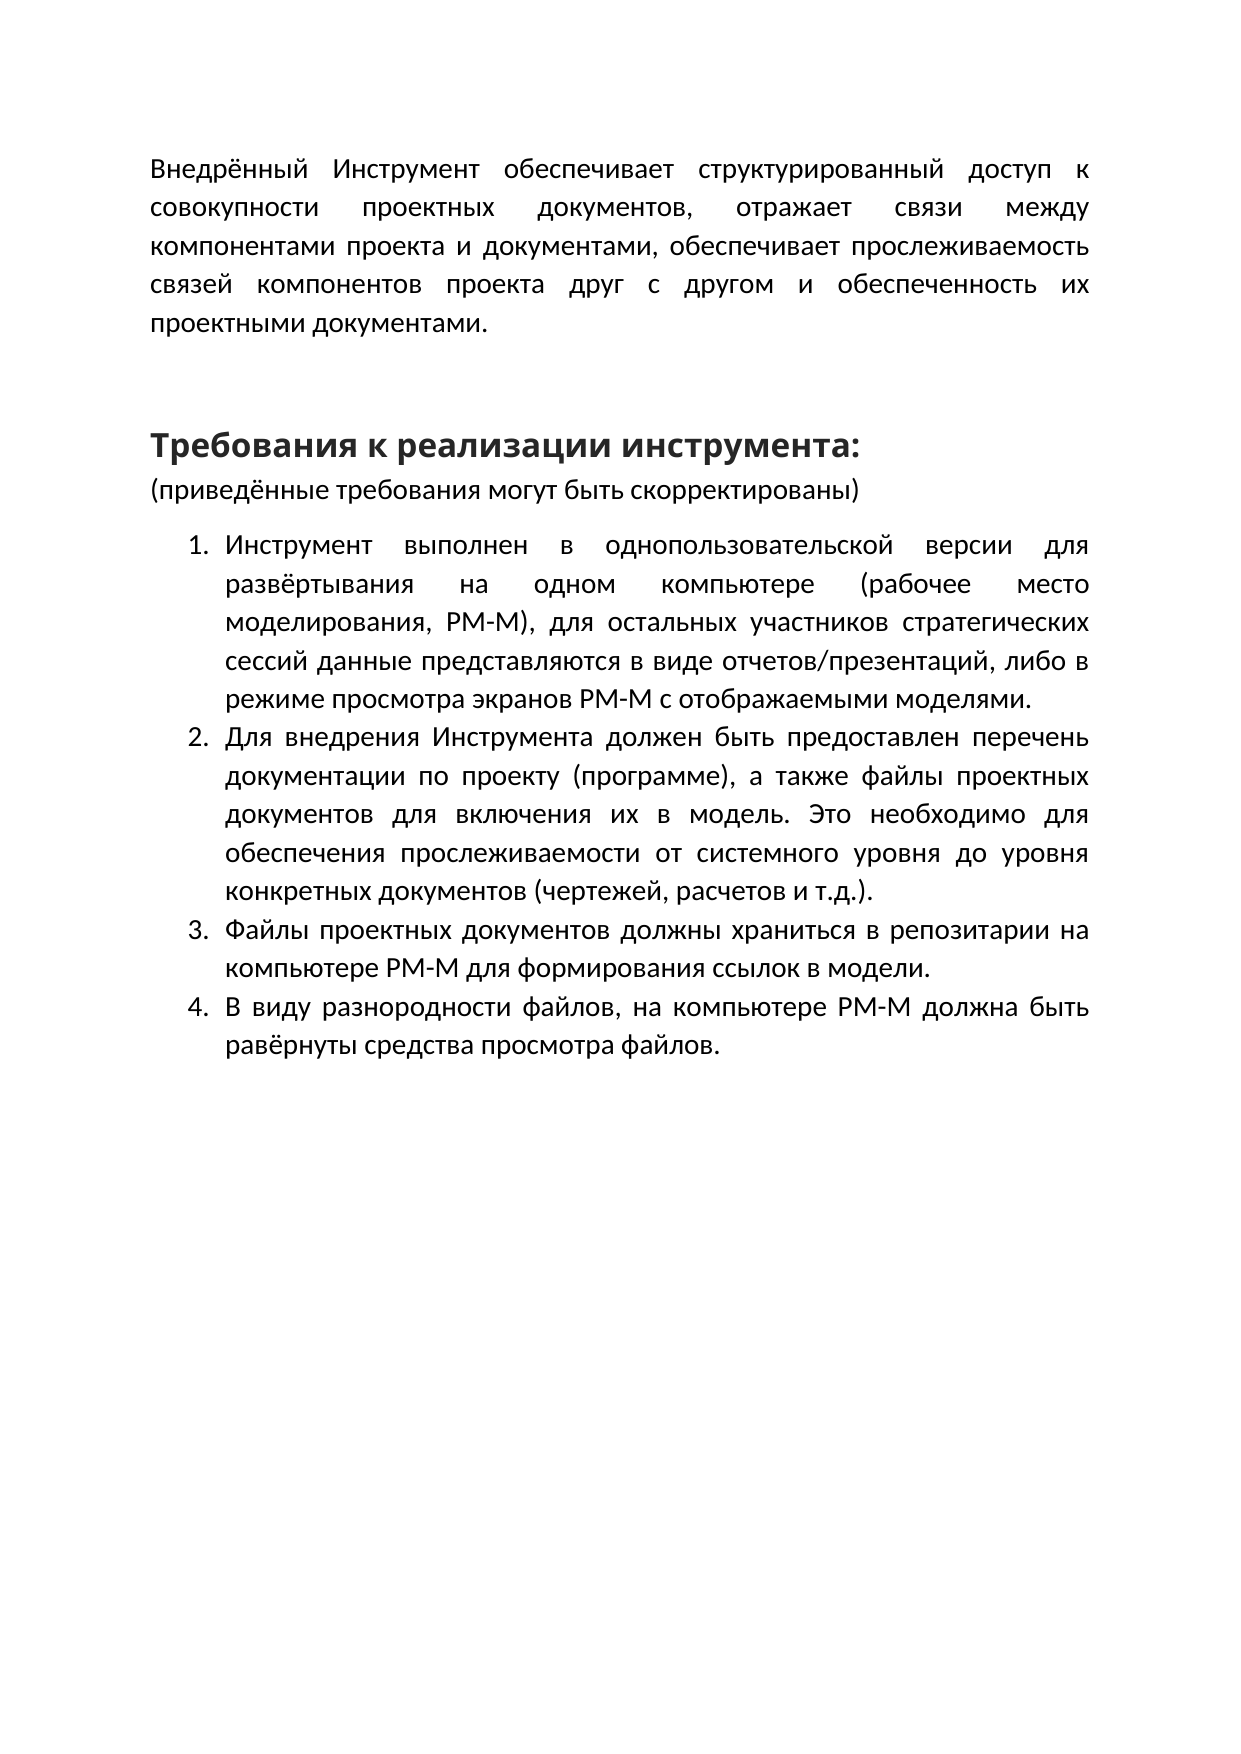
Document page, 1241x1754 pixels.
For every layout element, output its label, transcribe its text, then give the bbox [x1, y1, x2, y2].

list Инструмент выполнен в однопользовательской версии для развёртывания на одном компьютере (рабочее место моделирования, РМ-М), для остальных участников стратегических сессий данные представляются в виде отчетов/презентаций, либо в режиме просмотра экранов РМ-М с отображаемыми моделями. [187, 526, 1090, 716]
text Внедрённый Инструмент обеспечивает структурированный доступ к совокупности проектных документов, отражает связи между компонентами проекта и документами, обеспечивает прослеживаемость связей компонентов проекта друг с другом и обеспеченность их проектными документами. [150, 150, 1090, 339]
subtitle Требования к реализации инструмента: [150, 422, 1090, 468]
list В виду разнородности файлов, на компьютере РМ-М должна быть равёрнуты средства просмотра файлов. [187, 988, 1090, 1062]
list Файлы проектных документов должны храниться в репозитарии на компьютере РМ-М для формирования ссылок в модели. [187, 911, 1090, 985]
text (приведённые требования могут быть скорректированы) [150, 471, 1090, 507]
list Для внедрения Инструмента должен быть предоставлен перечень документации по проекту (программе), а также файлы проектных документов для включения их в модель. Это необходимо для обеспечения прослеживаемости от системного уровня до уровня конкретных документов (чертежей, расчетов и т.д.). [187, 718, 1090, 908]
